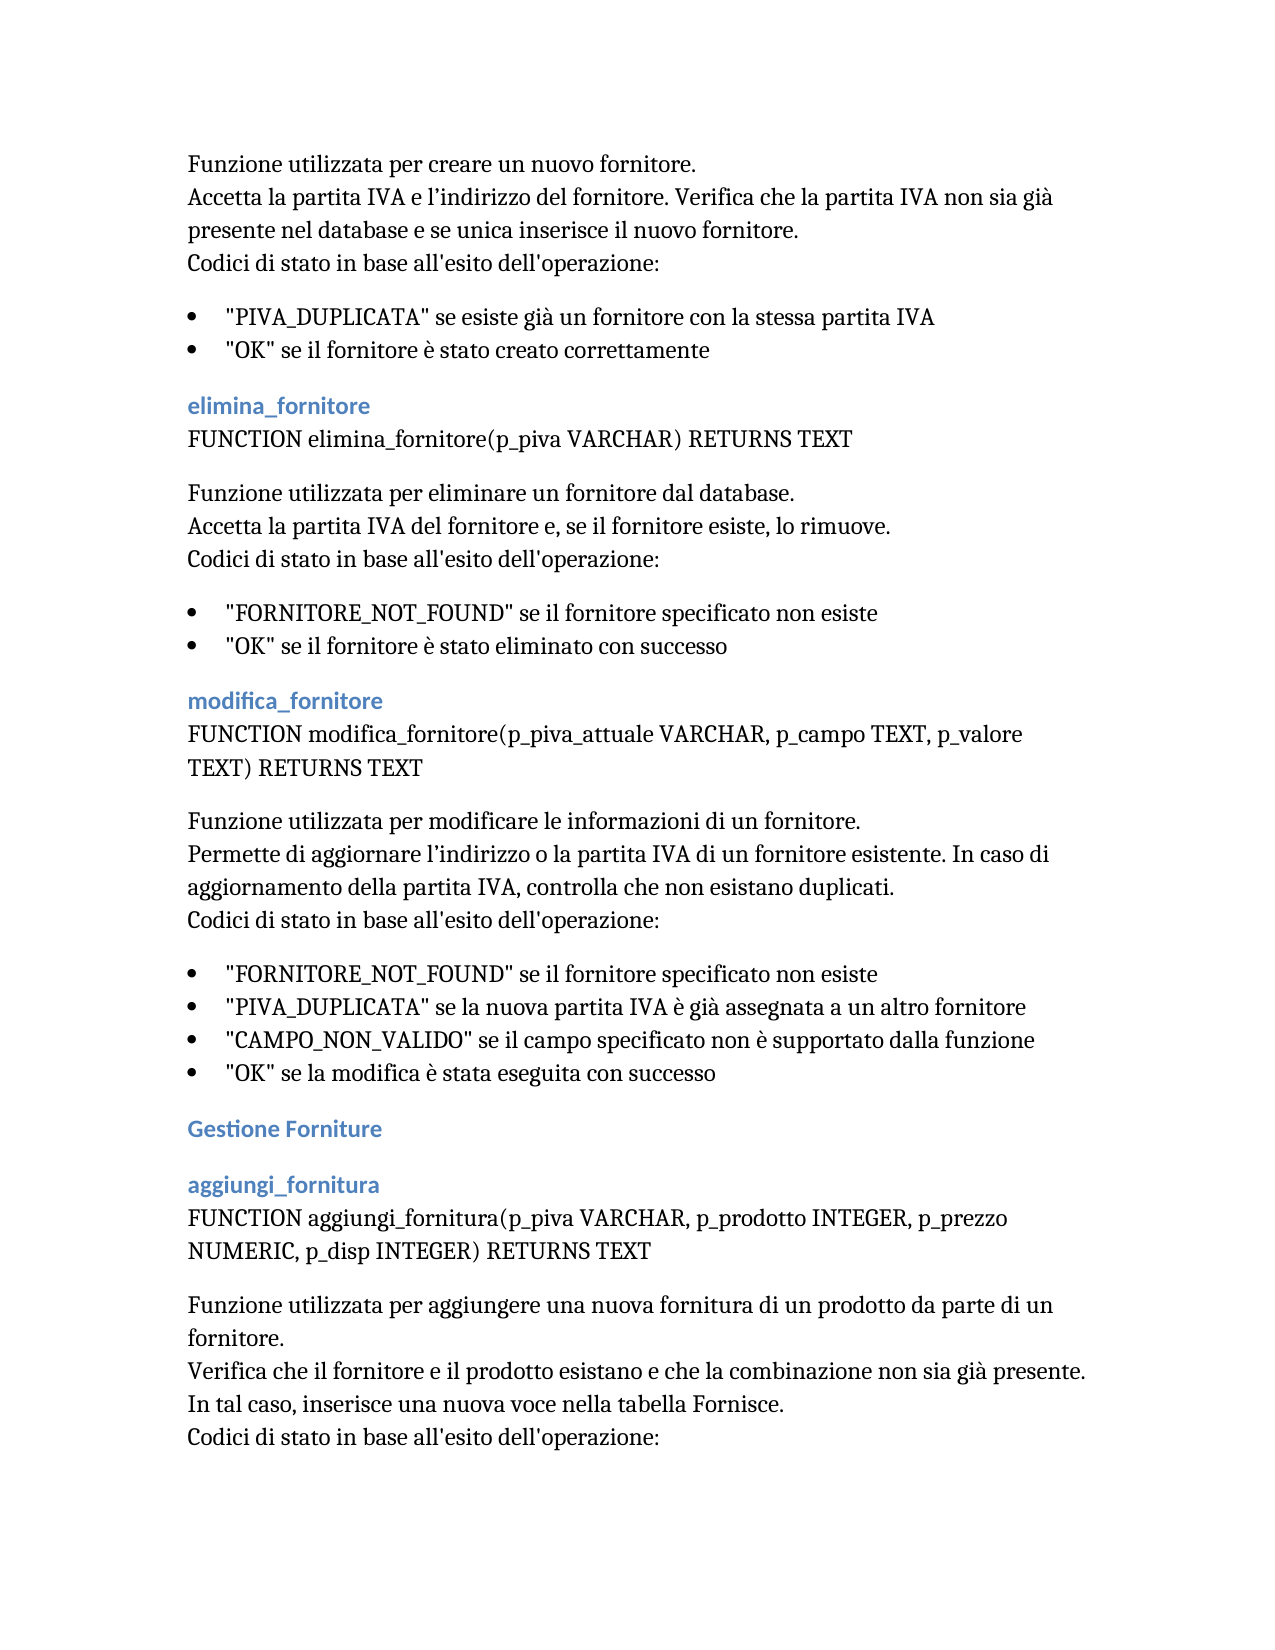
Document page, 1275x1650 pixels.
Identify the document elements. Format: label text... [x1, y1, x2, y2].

list "OK" se la modifica è stata eseguita con successo [187, 1059, 1087, 1088]
subtitle modifica_fornitore [187, 685, 1087, 716]
list "OK" se il fornitore è stato creato correttamente [187, 336, 1087, 365]
text Funzione utilizzata per creare un nuovo fornitore. Accetta la partita IVA e l’indirizzo del fornitore. Verifica che la partita IVA non sia già presente nel database e se unica inserisce il nuovo fornitore. Codici di stato in base all'esito dell'operazione: [187, 150, 1087, 278]
list "FORNITORE_NOT_FOUND" se il fornitore specificato non esiste [187, 960, 1087, 989]
text Funzione utilizzata per aggiungere una nuova fornitura di un prodotto da parte di un fornitore. Verifica che il fornitore e il prodotto esistano e che la combinazione non sia già presente. In tal caso, inserisce una nuova voce nella tabella Fornisce. Codici di stato in base all'esito dell'operazione: [187, 1291, 1087, 1452]
text FUNCTION elimina_fornitore(p_piva VARCHAR) RETURNS TEXT [187, 425, 1087, 453]
text Funzione utilizzata per modificare le informazioni di un fornitore. Permette di aggiornare l’indirizzo o la partita IVA di un fornitore esistente. In caso di aggiornamento della partita IVA, controlla che non esistano duplicati. Codici di stato in base all'esito dell'operazione: [187, 807, 1087, 935]
list "CAMPO_NON_VALIDO" se il campo specificato non è supportato dalla funzione [187, 1026, 1087, 1055]
list "PIVA_DUPLICATA" se esiste già un fornitore con la stessa partita IVA [187, 303, 1087, 332]
list "OK" se il fornitore è stato eliminato con successo [187, 632, 1087, 660]
text FUNCTION modifica_fornitore(p_piva_attuale VARCHAR, p_campo TEXT, p_valore TEXT) RETURNS TEXT [187, 720, 1087, 782]
subtitle Gestione Forniture [187, 1113, 1087, 1144]
list "PIVA_DUPLICATA" se la nuova partita IVA è già assegnata a un altro fornitore [187, 993, 1087, 1022]
text FUNCTION aggiungi_fornitura(p_piva VARCHAR, p_prodotto INTEGER, p_prezzo NUMERIC, p_disp INTEGER) RETURNS TEXT [187, 1204, 1087, 1266]
list "FORNITORE_NOT_FOUND" se il fornitore specificato non esiste [187, 598, 1087, 627]
subtitle aggiungi_fornitura [187, 1169, 1087, 1199]
text Funzione utilizzata per eliminare un fornitore dal database. Accetta la partita IVA del fornitore e, se il fornitore esiste, lo rimuove. Codici di stato in base all'esito dell'operazione: [187, 479, 1087, 573]
subtitle elimina_fornitore [187, 390, 1087, 420]
